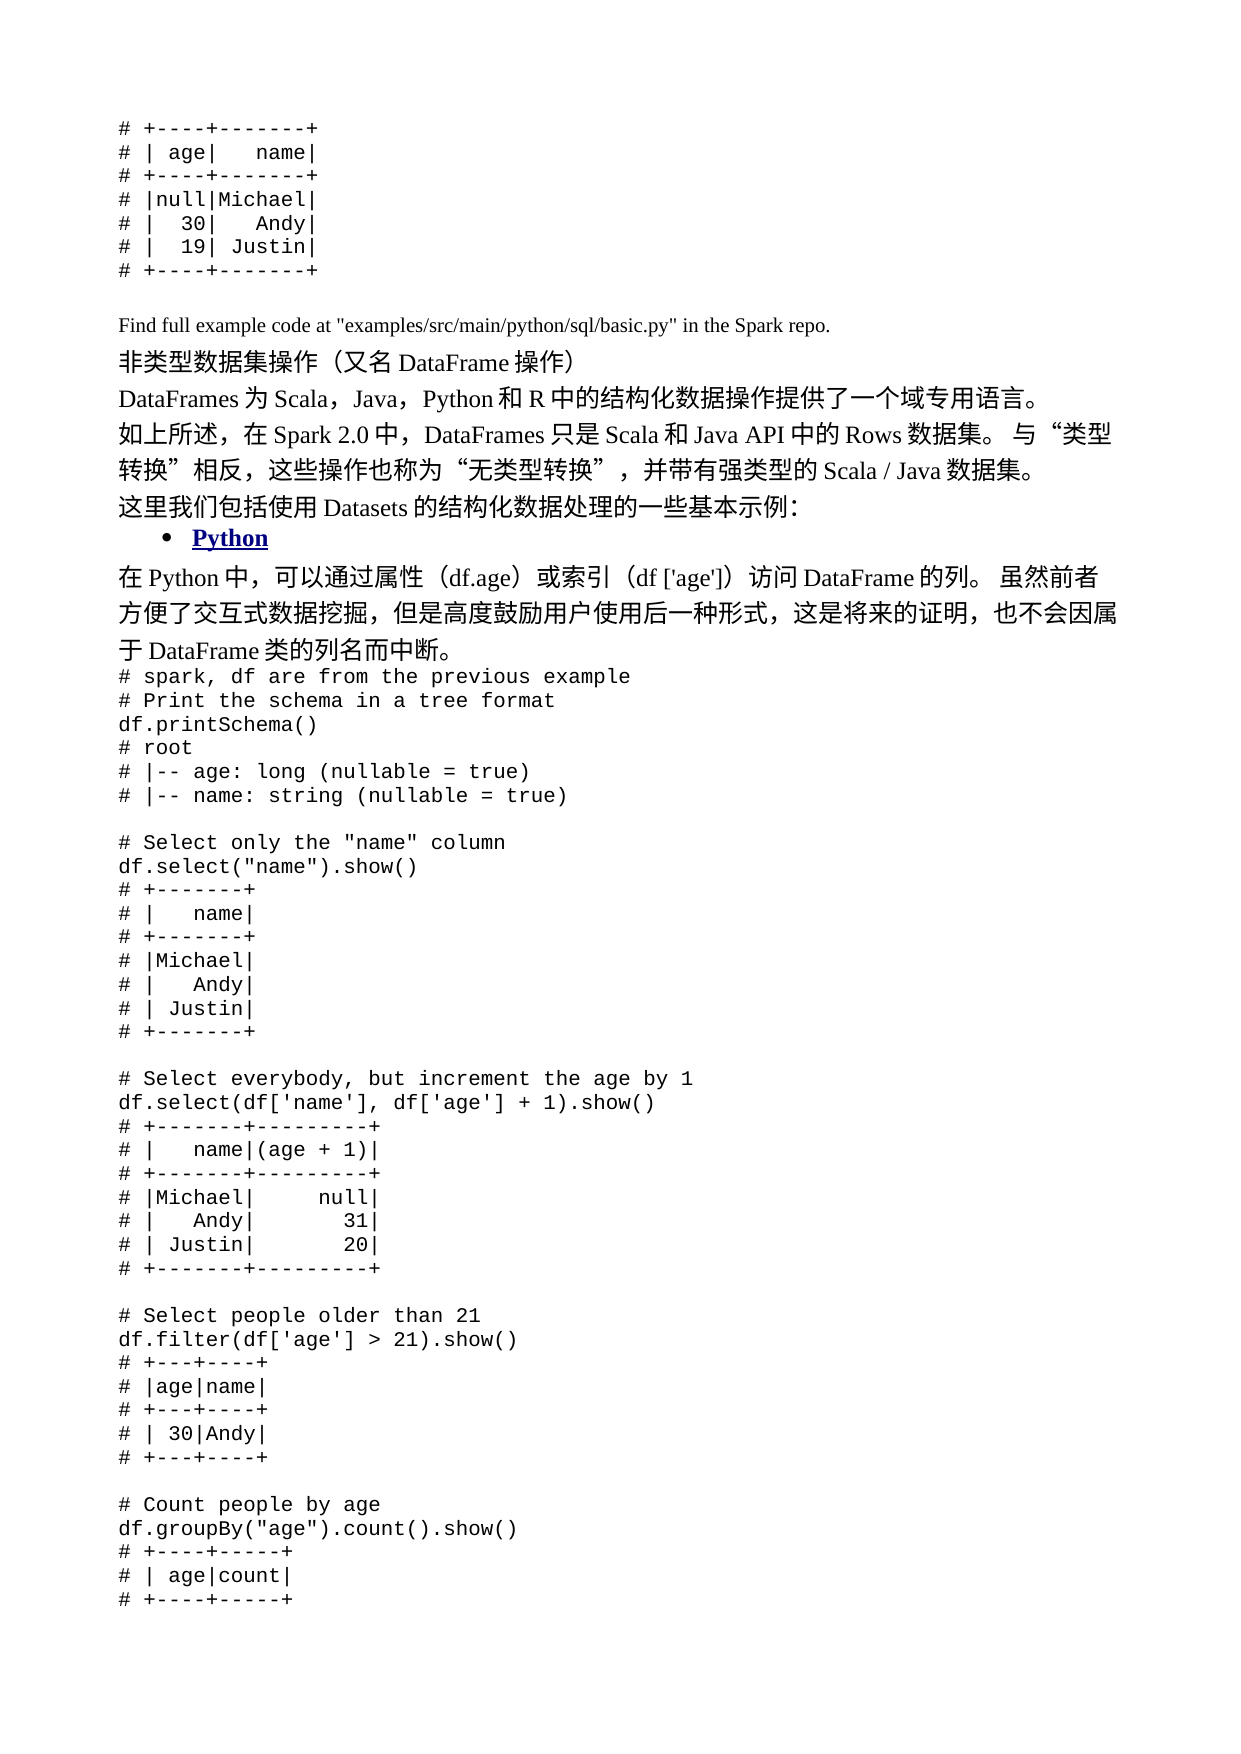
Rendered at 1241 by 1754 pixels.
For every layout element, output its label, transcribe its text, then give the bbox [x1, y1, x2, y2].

text # +-------+ [118, 927, 1122, 950]
text # | Justin| 20| [118, 1234, 1122, 1258]
text # Select everybody, but increment the age by 1 [118, 1068, 1122, 1092]
list Python [162, 523, 1122, 552]
text # |age|name| [118, 1376, 1122, 1399]
text # Select only the "name" column [118, 832, 1122, 856]
text df.select(df['name'], df['age'] + 1).show() [118, 1092, 1122, 1116]
text # | name|(age + 1)| [118, 1139, 1122, 1163]
text # |Michael| null| [118, 1187, 1122, 1210]
text # | 19| Justin| [118, 236, 1122, 260]
text # | 30|Andy| [118, 1423, 1122, 1447]
text # | name| [118, 903, 1122, 927]
text df.groupBy("age").count().show() [118, 1518, 1122, 1541]
text df.select("name").show() [118, 856, 1122, 879]
text # +---+----+ [118, 1399, 1122, 1423]
text # +----+-----+ [118, 1541, 1122, 1565]
text 这里我们包括使用Datasets的结构化数据处理的一些基本示例： [118, 487, 1122, 523]
text # Select people older than 21 [118, 1305, 1122, 1328]
text # Count people by age [118, 1494, 1122, 1518]
text # Print the schema in a tree format [118, 690, 1122, 714]
text # | Justin| [118, 997, 1122, 1021]
text # spark, df are from the previous example [118, 666, 1122, 690]
text # +---+----+ [118, 1352, 1122, 1376]
text 在Python中，可以通过属性（df.age）或索引（df ['age']）访问DataFrame的列。 虽然前者方便了交互式数据挖掘，但是高度鼓励用户使用后一种形式，这是将来的证明，也不会因属于DataFrame类的列名而中断。 [118, 558, 1122, 666]
text # | age| name| [118, 142, 1122, 165]
text # +-------+---------+ [118, 1116, 1122, 1139]
text 非类型数据集操作（又名DataFrame操作） [118, 342, 1122, 378]
text DataFrames为Scala，Java，Python和R中的结构化数据操作提供了一个域专用语言。 [118, 378, 1122, 414]
text # | age|count| [118, 1565, 1122, 1589]
text # +---+----+ [118, 1447, 1122, 1470]
text # | Andy| 31| [118, 1210, 1122, 1234]
text df.printSchema() [118, 714, 1122, 737]
text # | Andy| [118, 974, 1122, 997]
text # +-------+---------+ [118, 1163, 1122, 1187]
text # +----+-------+ [118, 260, 1122, 284]
text # root [118, 737, 1122, 761]
text # +----+-----+ [118, 1589, 1122, 1612]
text # +-------+ [118, 879, 1122, 903]
text # |-- age: long (nullable = true) [118, 761, 1122, 785]
text # |-- name: string (nullable = true) [118, 785, 1122, 808]
text # | 30| Andy| [118, 213, 1122, 236]
text # |Michael| [118, 950, 1122, 974]
text # |null|Michael| [118, 189, 1122, 213]
text # +----+-------+ [118, 165, 1122, 189]
text # +----+-------+ [118, 118, 1122, 142]
text # +-------+---------+ [118, 1258, 1122, 1281]
text Find full example code at "examples/src/main/python/sql/basic.py" in the Spark repo. [118, 313, 1122, 337]
text # +-------+ [118, 1021, 1122, 1045]
text df.filter(df['age'] > 21).show() [118, 1328, 1122, 1352]
text 如上所述，在Spark 2.0中，DataFrames只是Scala和Java API中的Rows数据集。 与“类型转换”相反，这些操作也称为“无类型转换”，并带有强类型的Scala / Java数据集。 [118, 414, 1122, 487]
